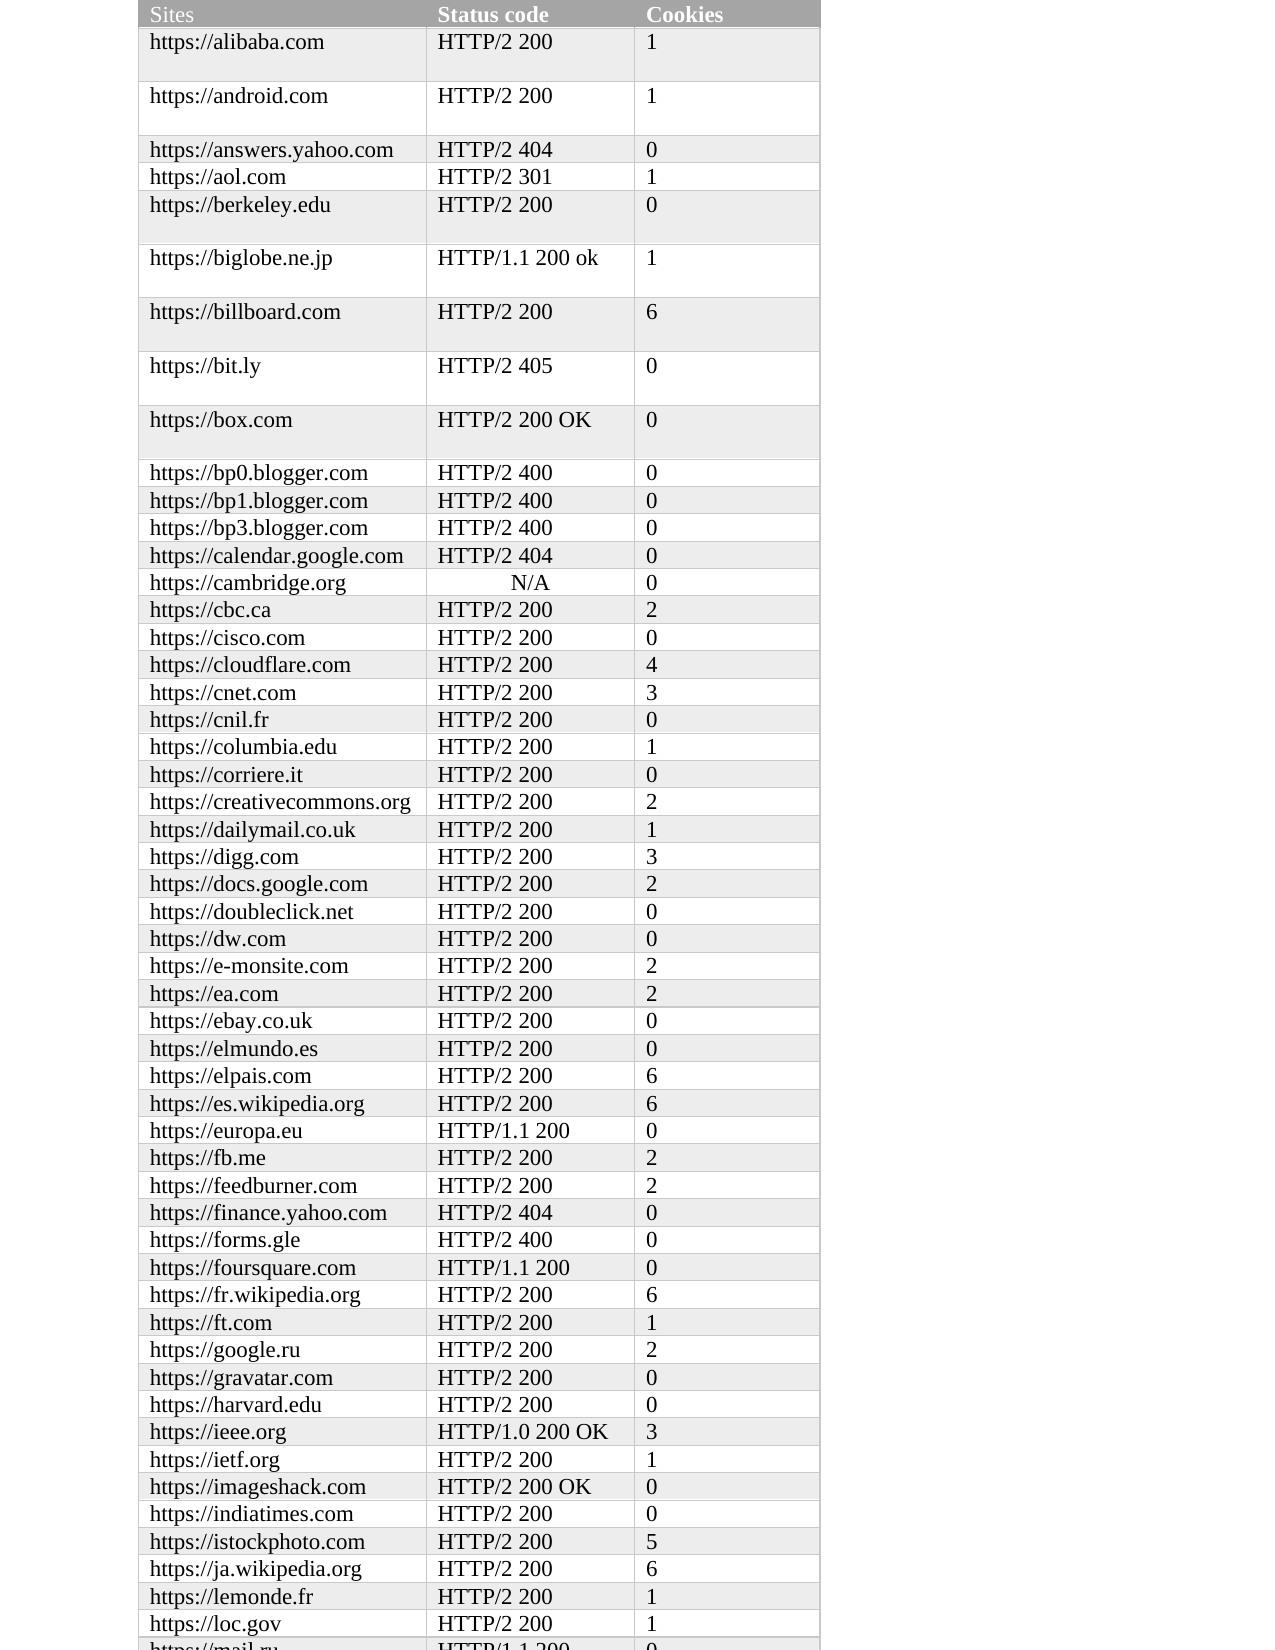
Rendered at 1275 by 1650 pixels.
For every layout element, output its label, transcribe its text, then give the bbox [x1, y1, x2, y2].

table_cell HTTP/2 405 [427, 352, 634, 405]
table_cell 0 [635, 191, 819, 243]
table_cell https://cisco.com [139, 624, 426, 650]
table_cell HTTP/2 200 [427, 624, 634, 650]
table_cell HTTP/2 200 [427, 925, 634, 952]
table_cell 0 [635, 487, 819, 513]
table_cell https://bit.ly [139, 352, 426, 405]
table_cell https://istockphoto.com [139, 1528, 426, 1554]
table_cell 0 [635, 352, 819, 405]
table_cell 6 [635, 1090, 819, 1116]
table_cell HTTP/2 400 [427, 1227, 634, 1253]
table_cell https://ietf.org [139, 1446, 426, 1472]
table_cell https://creativecommons.org [139, 788, 426, 814]
table_cell HTTP/2 200 [427, 1172, 634, 1198]
table_cell https://finance.yahoo.com [139, 1199, 426, 1226]
table_cell 0 [635, 761, 819, 787]
table_cell HTTP/2 200 [427, 1555, 634, 1582]
table_cell 1 [635, 245, 819, 297]
table_cell https://columbia.edu [139, 734, 426, 760]
table_cell https://android.com [139, 82, 426, 135]
table_cell 2 [635, 1336, 819, 1362]
table_cell 0 [635, 1364, 819, 1390]
table_cell 1 [635, 1583, 819, 1609]
table_cell 0 [635, 1473, 819, 1499]
table_cell 0 [635, 542, 819, 568]
table_header Cookies [635, 1, 819, 27]
table_cell https://fr.wikipedia.org [139, 1281, 426, 1308]
table_cell HTTP/2 200 [427, 1528, 634, 1554]
table_cell https://google.ru [139, 1336, 426, 1362]
table_cell HTTP/2 200 [427, 1501, 634, 1527]
table_cell 0 [635, 706, 819, 732]
table_cell https://fb.me [139, 1144, 426, 1171]
table_cell https://alibaba.com [139, 29, 426, 81]
table_cell https://es.wikipedia.org [139, 1090, 426, 1116]
table_cell HTTP/2 200 [427, 651, 634, 678]
table_cell HTTP/2 200 [427, 1035, 634, 1061]
table_cell HTTP/2 400 [427, 487, 634, 513]
table_cell https://ea.com [139, 980, 426, 1006]
table_cell https://billboard.com [139, 298, 426, 351]
table_cell 3 [635, 843, 819, 869]
table_cell HTTP/2 200 [427, 29, 634, 81]
table_cell HTTP/2 200 [427, 1062, 634, 1088]
table_cell 4 [635, 651, 819, 678]
table_cell HTTP/2 200 [427, 734, 634, 760]
table_cell HTTP/2 200 [427, 1336, 634, 1362]
table_cell 1 [635, 816, 819, 842]
table_cell HTTP/2 200 [427, 1364, 634, 1390]
table_cell 2 [635, 788, 819, 814]
table_cell HTTP/2 200 [427, 1583, 634, 1609]
table_cell https://cnet.com [139, 679, 426, 705]
table_cell 0 [635, 460, 819, 486]
table_cell HTTP/2 200 [427, 298, 634, 351]
table_cell https://elpais.com [139, 1062, 426, 1088]
table_cell HTTP/2 200 [427, 980, 634, 1006]
table_cell https://docs.google.com [139, 870, 426, 897]
table_cell HTTP/2 404 [427, 136, 634, 162]
table_cell https://indiatimes.com [139, 1501, 426, 1527]
table_cell 0 [635, 1391, 819, 1417]
table_cell https://cbc.ca [139, 596, 426, 623]
table_cell 6 [635, 1062, 819, 1088]
table_cell HTTP/1.1 200 [427, 1254, 634, 1280]
table_cell HTTP/2 200 [427, 706, 634, 732]
table_cell https://forms.gle [139, 1227, 426, 1253]
table_cell HTTP/2 200 OK [427, 406, 634, 458]
table_cell 2 [635, 953, 819, 979]
table_cell HTTP/2 200 [427, 870, 634, 897]
table_cell HTTP/2 200 [427, 788, 634, 814]
table_cell 0 [635, 1199, 819, 1226]
table_cell 1 [635, 1309, 819, 1335]
table_cell 1 [635, 734, 819, 760]
table_header Status code [427, 1, 634, 27]
table_cell https://dw.com [139, 925, 426, 952]
table_cell https://bp1.blogger.com [139, 487, 426, 513]
table_cell https://foursquare.com [139, 1254, 426, 1280]
table_cell HTTP/1.1 200 ok [427, 245, 634, 297]
table_cell 1 [635, 29, 819, 81]
table_cell 1 [635, 1610, 819, 1636]
table_cell https://ja.wikipedia.org [139, 1555, 426, 1582]
table_cell https://loc.gov [139, 1610, 426, 1636]
table_cell https://imageshack.com [139, 1473, 426, 1499]
table_cell https://berkeley.edu [139, 191, 426, 243]
table_cell https://bp3.blogger.com [139, 514, 426, 541]
table_cell https://aol.com [139, 163, 426, 190]
table_cell HTTP/2 200 [427, 1446, 634, 1472]
table_cell 0 [635, 1254, 819, 1280]
table_cell HTTP/2 200 [427, 1281, 634, 1308]
table_cell HTTP/2 200 [427, 596, 634, 623]
table_cell HTTP/2 200 [427, 191, 634, 243]
table_cell HTTP/2 404 [427, 542, 634, 568]
table_cell 0 [635, 1227, 819, 1253]
table_cell 0 [635, 898, 819, 924]
table_cell 6 [635, 1555, 819, 1582]
table_cell HTTP/2 404 [427, 1199, 634, 1226]
table_cell 3 [635, 679, 819, 705]
table_cell HTTP/2 200 [427, 816, 634, 842]
table_cell HTTP/2 200 OK [427, 1473, 634, 1499]
table_cell HTTP/2 200 [427, 1008, 634, 1034]
table_cell 2 [635, 870, 819, 897]
table_cell HTTP/2 200 [427, 843, 634, 869]
table_cell https://harvard.edu [139, 1391, 426, 1417]
table_cell https://e-monsite.com [139, 953, 426, 979]
table_cell 6 [635, 298, 819, 351]
table_cell https://cloudflare.com [139, 651, 426, 678]
table_cell 0 [635, 406, 819, 458]
table_cell https://calendar.google.com [139, 542, 426, 568]
table_cell https://dailymail.co.uk [139, 816, 426, 842]
table_cell N/A [427, 569, 634, 595]
table_cell https://biglobe.ne.jp [139, 245, 426, 297]
table_cell https://europa.eu [139, 1117, 426, 1143]
table_cell HTTP/2 200 [427, 1144, 634, 1171]
table_cell 0 [635, 514, 819, 541]
table_cell https://ieee.org [139, 1418, 426, 1445]
table_cell 0 [635, 1501, 819, 1527]
table_cell 5 [635, 1528, 819, 1554]
table_cell 0 [635, 1008, 819, 1034]
table_cell HTTP/1.0 200 OK [427, 1418, 634, 1445]
table_cell 0 [635, 624, 819, 650]
table_cell HTTP/2 200 [427, 1090, 634, 1116]
table_cell HTTP/2 400 [427, 514, 634, 541]
table_cell HTTP/2 200 [427, 1391, 634, 1417]
table_cell HTTP/2 200 [427, 1610, 634, 1636]
table_cell HTTP/2 200 [427, 82, 634, 135]
table_cell https://feedburner.com [139, 1172, 426, 1198]
table_cell HTTP/2 400 [427, 460, 634, 486]
table_cell https://doubleclick.net [139, 898, 426, 924]
table_cell 2 [635, 1144, 819, 1171]
table_cell 1 [635, 163, 819, 190]
table_cell https://box.com [139, 406, 426, 458]
table_cell 2 [635, 596, 819, 623]
table_cell HTTP/2 200 [427, 1309, 634, 1335]
table_cell HTTP/2 200 [427, 761, 634, 787]
table_cell https://corriere.it [139, 761, 426, 787]
table_cell 1 [635, 1446, 819, 1472]
table_cell https://lemonde.fr [139, 1583, 426, 1609]
table_cell 0 [635, 925, 819, 952]
table_cell HTTP/2 200 [427, 898, 634, 924]
table_cell https://bp0.blogger.com [139, 460, 426, 486]
table_cell https://gravatar.com [139, 1364, 426, 1390]
table_cell 3 [635, 1418, 819, 1445]
table_cell HTTP/2 200 [427, 679, 634, 705]
table_cell 0 [635, 1117, 819, 1143]
table_cell https://digg.com [139, 843, 426, 869]
table_cell HTTP/1.1 200 [427, 1117, 634, 1143]
table_cell HTTP/2 200 [427, 953, 634, 979]
table_cell 0 [635, 1035, 819, 1061]
table_header Sites [139, 1, 426, 27]
table_cell 0 [635, 136, 819, 162]
table_cell 1 [635, 82, 819, 135]
table_cell 2 [635, 1172, 819, 1198]
table_cell https://answers.yahoo.com [139, 136, 426, 162]
table_cell https://ft.com [139, 1309, 426, 1335]
table_cell 2 [635, 980, 819, 1006]
table_cell https://elmundo.es [139, 1035, 426, 1061]
table_cell https://cambridge.org [139, 569, 426, 595]
table_cell https://ebay.co.uk [139, 1008, 426, 1034]
table_cell 0 [635, 569, 819, 595]
table_cell HTTP/2 301 [427, 163, 634, 190]
table_cell https://cnil.fr [139, 706, 426, 732]
table_cell 6 [635, 1281, 819, 1308]
